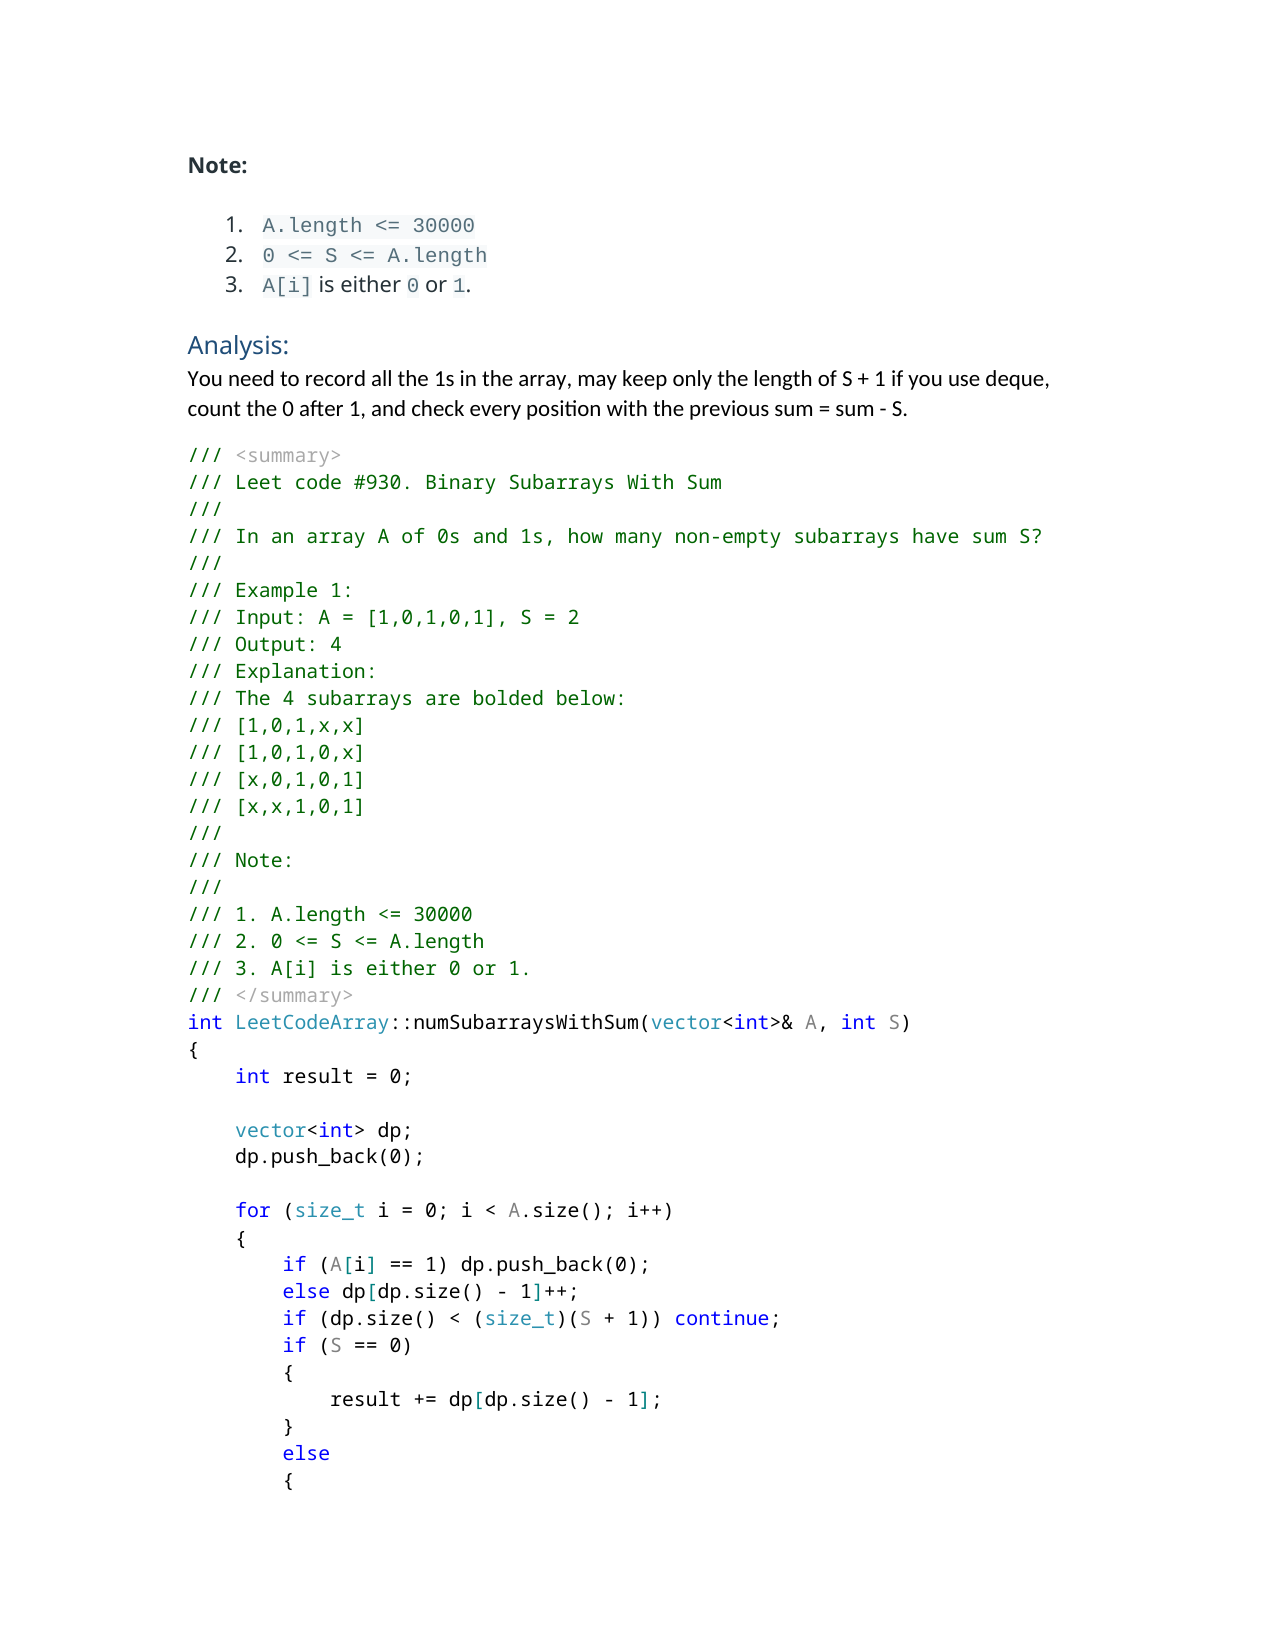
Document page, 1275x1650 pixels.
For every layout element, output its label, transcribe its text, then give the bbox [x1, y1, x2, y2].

text for (size_t i = 0; i < A.size(); i++) [187, 1197, 1087, 1224]
text /// Leet code #930. Binary Subarrays With Sum [187, 468, 1087, 495]
text /// Output: 4 [187, 630, 1087, 657]
text /// 3. A[i] is either 0 or 1. [187, 954, 1087, 981]
text /// 1. A.length <= 30000 [187, 900, 1087, 927]
text /// 2. 0 <= S <= A.length [187, 927, 1087, 954]
text int LeetCodeArray::numSubarraysWithSum(vector<int>& A, int S) [187, 1008, 1087, 1035]
text { [187, 1224, 1087, 1251]
text vector<int> dp; [187, 1116, 1087, 1143]
text /// [187, 819, 1087, 846]
text /// [187, 873, 1087, 900]
text else dp[dp.size() - 1]++; [187, 1278, 1087, 1305]
text /// Example 1: [187, 576, 1087, 603]
list 0 <= S <= A.length [225, 239, 1087, 268]
text /// <summary> [187, 441, 1087, 468]
text int result = 0; [187, 1062, 1087, 1089]
text /// [187, 495, 1087, 522]
text /// Explanation: [187, 657, 1087, 684]
text /// Note: [187, 846, 1087, 873]
text /// [187, 549, 1087, 576]
text if (A[i] == 1) dp.push_back(0); [187, 1251, 1087, 1278]
text } [187, 1413, 1087, 1439]
text { [187, 1359, 1087, 1386]
text Note: [187, 150, 1087, 180]
text { [187, 1035, 1087, 1062]
subtitle Analysis: [187, 327, 1087, 362]
text /// [1,0,1,x,x] [187, 711, 1087, 738]
text { [187, 1467, 1087, 1493]
list A.length <= 30000 [225, 209, 1087, 239]
text /// </summary> [187, 981, 1087, 1008]
text if (S == 0) [187, 1332, 1087, 1359]
text /// [1,0,1,0,x] [187, 738, 1087, 765]
text You need to record all the 1s in the array, may keep only the length of S + 1 if you use deque, count the 0 after 1, and check every position with the previous sum = sum - S. [187, 364, 1087, 422]
text /// In an array A of 0s and 1s, how many non-empty subarrays have sum S? [187, 522, 1087, 549]
text else [187, 1439, 1087, 1467]
text /// [x,x,1,0,1] [187, 792, 1087, 819]
text if (dp.size() < (size_t)(S + 1)) continue; [187, 1305, 1087, 1332]
text /// Input: A = [1,0,1,0,1], S = 2 [187, 603, 1087, 630]
text dp.push_back(0); [187, 1143, 1087, 1170]
list A[i] is either 0 or 1. [225, 268, 1087, 298]
text result += dp[dp.size() - 1]; [187, 1386, 1087, 1413]
text /// The 4 subarrays are bolded below: [187, 684, 1087, 711]
text /// [x,0,1,0,1] [187, 765, 1087, 792]
